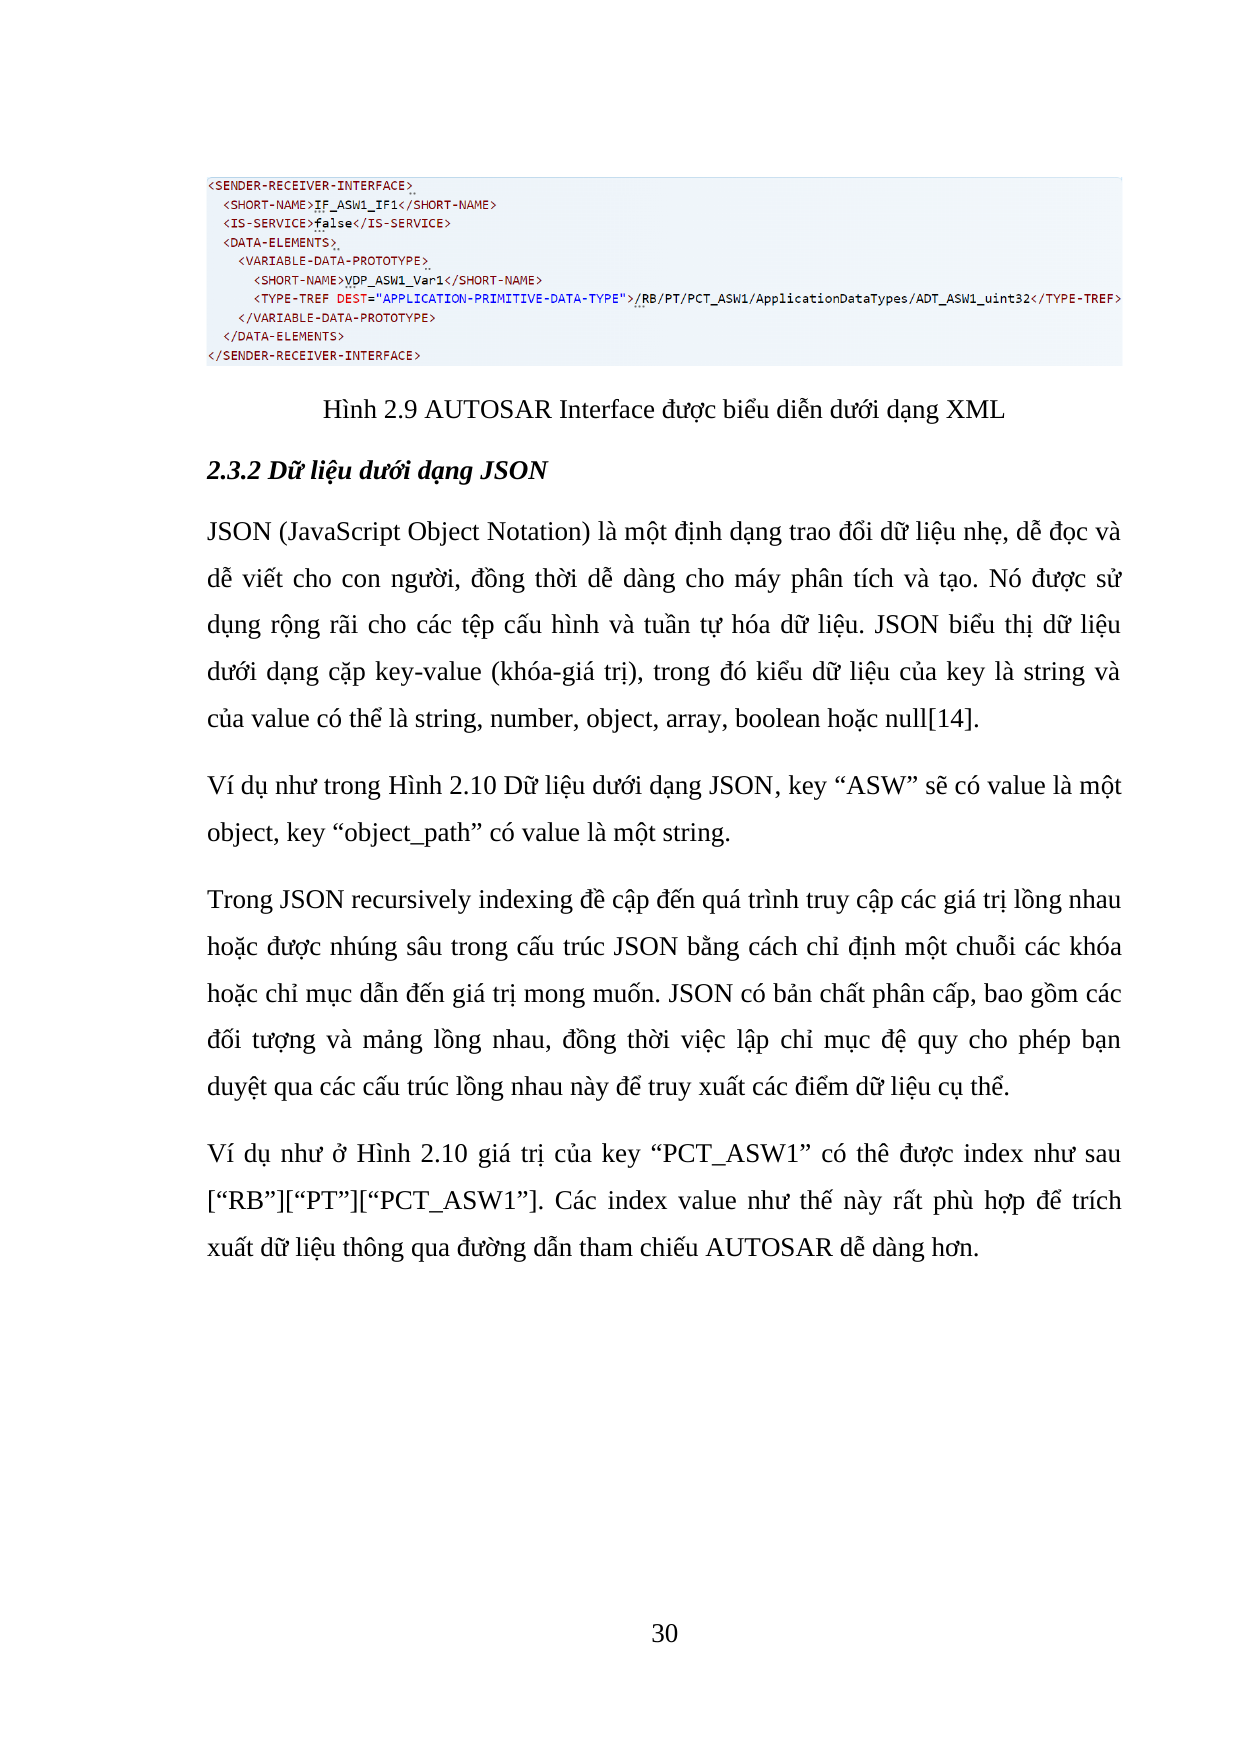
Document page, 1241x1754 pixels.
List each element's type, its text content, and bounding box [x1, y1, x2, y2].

text JSON (JavaScript Object Notation) là một định dạng trao đổi dữ liệu nhẹ, dễ đọc và dễ viết cho con người, đồng thời dễ dàng cho máy phân tích và tạo. Nó được sử dụng rộng rãi cho các tệp cấu hình và tuần tự hóa dữ liệu. JSON biểu thị dữ liệu dưới dạng cặp key-value (khóa-giá trị), trong đó kiểu dữ liệu của key là string và của value có thể là string, number, object, array, boolean hoặc null[14]. [207, 515, 1122, 733]
picture [206, 177, 1123, 366]
text Dữ liệu dưới dạng JSON [207, 454, 1122, 485]
text Trong JSON recursively indexing đề cập đến quá trình truy cập các giá trị lồng nhau hoặc được nhúng sâu trong cấu trúc JSON bằng cách chỉ định một chuỗi các khóa hoặc chỉ mục dẫn đến giá trị mong muốn. JSON có bản chất phân cấp, bao gồm các đối tượng và mảng lồng nhau, đồng thời việc lập chỉ mục đệ quy cho phép bạn duyệt qua các cấu trúc lồng nhau này để truy xuất các điểm dữ liệu cụ thể. [207, 883, 1122, 1101]
